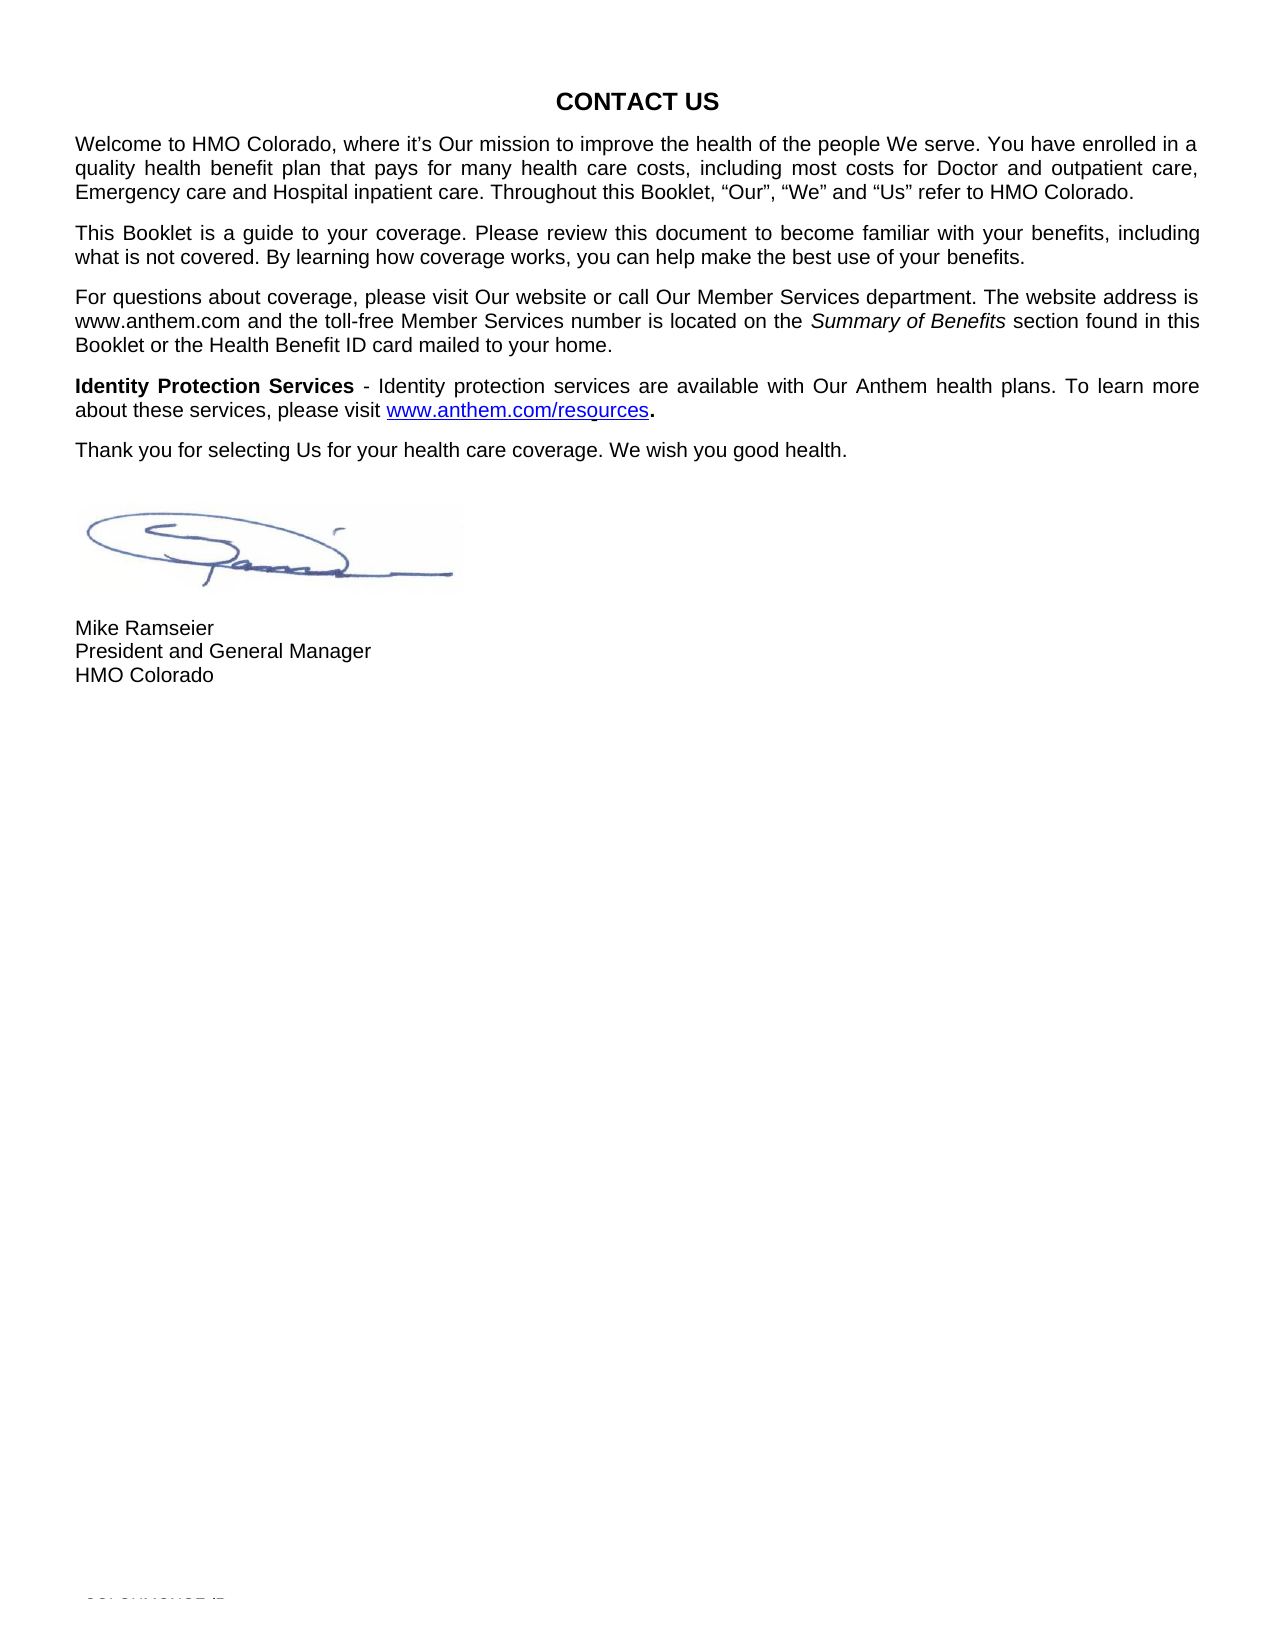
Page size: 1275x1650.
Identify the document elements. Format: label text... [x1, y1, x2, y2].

picture [78, 503, 464, 594]
text Identity Protection Services - Identity protection services are available with Our Anthem health plans. To learn more about these services, please visit www.anthem.com/resources. [75, 374, 1200, 422]
text For questions about coverage, please visit Our website or call Our Member Services department. The website address is www.anthem.com and the toll-free Member Services number is located on the Summary of Benefits section found in this Booklet or the Health Benefit ID card mailed to your home. [75, 285, 1200, 357]
text This Booklet is a guide to your coverage. Please review this document to become familiar with your benefits, including what is not covered. By learning how coverage works, you can help make the best use of your benefits. [75, 221, 1200, 268]
text President and General Manager HMO Colorado [75, 639, 374, 687]
text Thank you for selecting Us for your health care coverage. We wish you good health. [75, 438, 1217, 462]
subtitle CONTACT US [556, 87, 1217, 116]
text Mike Ramseier [75, 615, 1217, 639]
text Welcome to HMO Colorado, where it’s Our mission to improve the health of the people We serve. You have enrolled in a quality health benefit plan that pays for many health care costs, including most costs for Doctor and outpatient care, Emergency care and Hospital inpatient care. Throughout this Booklet, “Our”, “We” and “Us” refer to HMO Colorado. [75, 132, 1200, 204]
